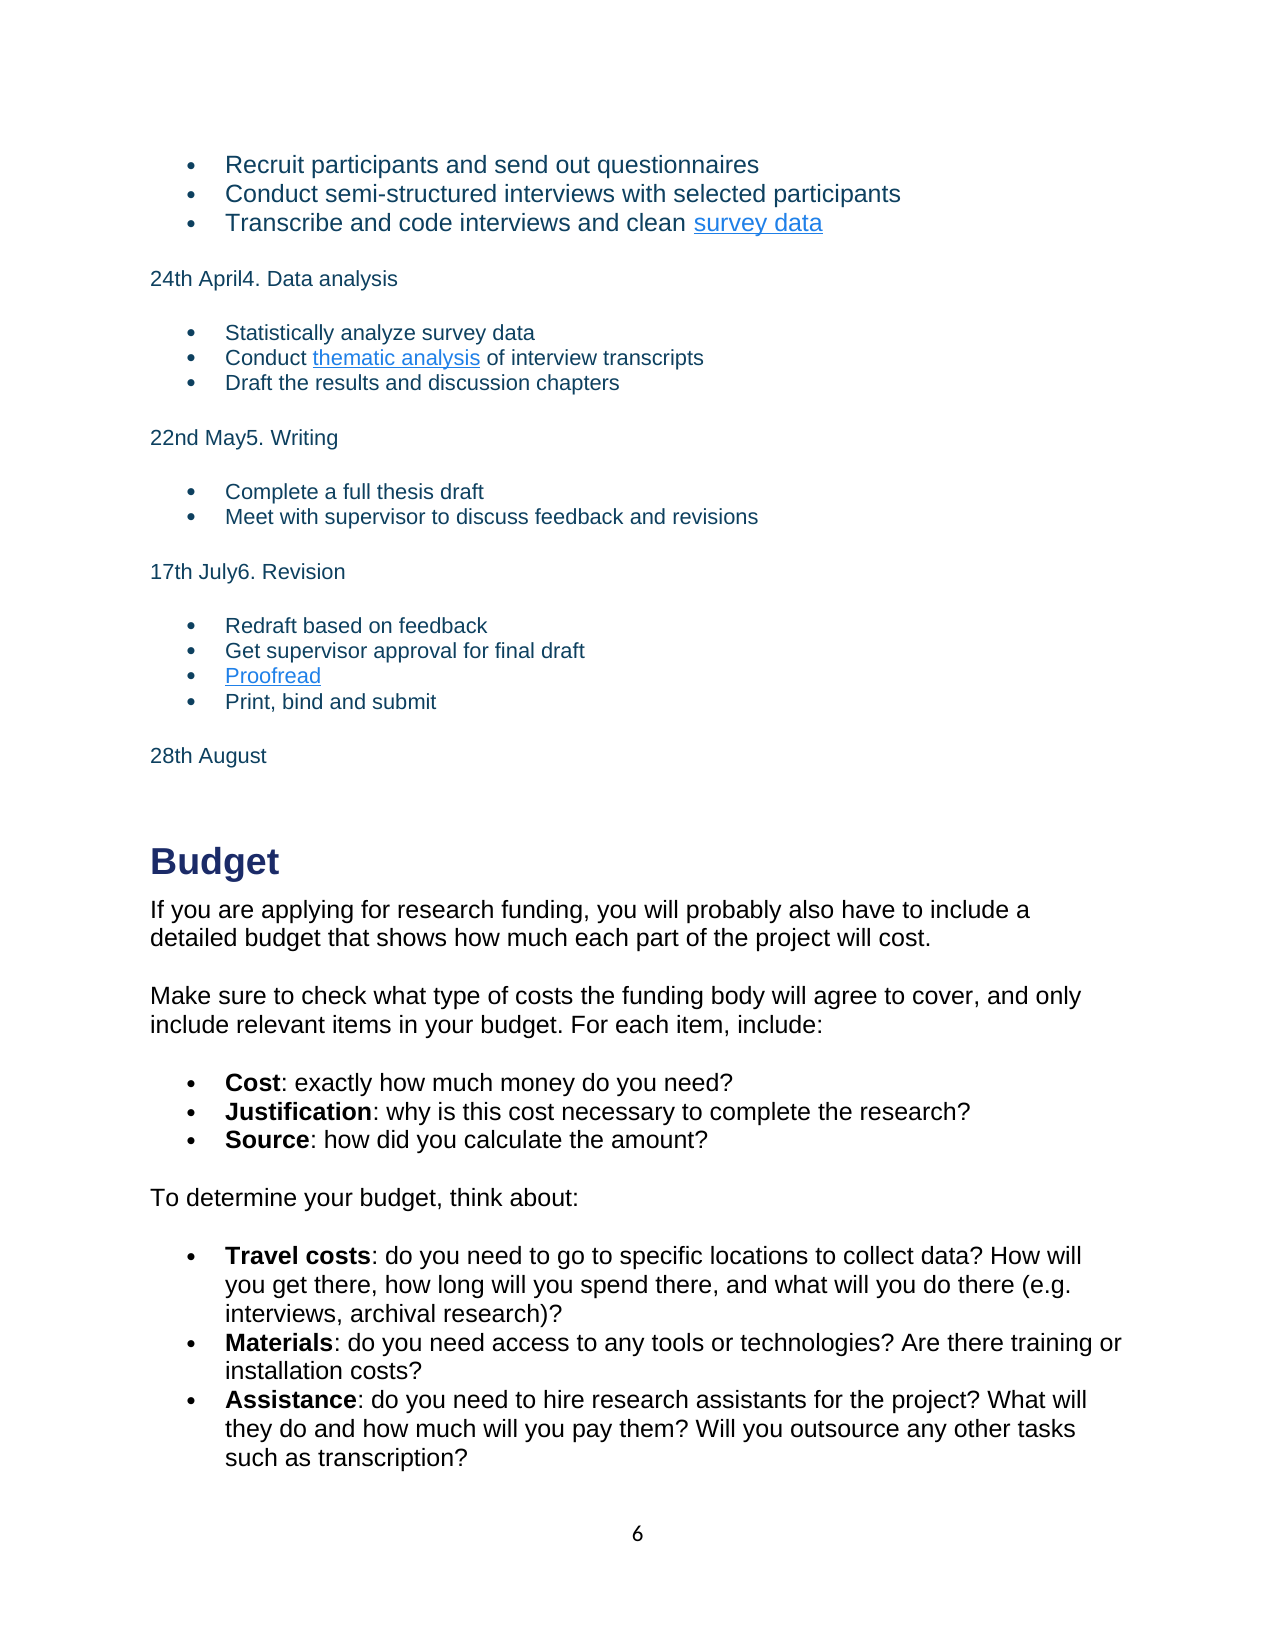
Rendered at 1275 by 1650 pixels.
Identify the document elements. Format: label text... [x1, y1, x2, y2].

list Get supervisor approval for final draft [187, 638, 1125, 663]
list Statistically analyze survey data [187, 320, 1125, 345]
list Print, bind and submit [187, 688, 1125, 714]
list Transcribe and code interviews and clean survey data [187, 207, 1125, 236]
text If you are applying for research funding, you will probably also have to include a detailed budget that shows how much each part of the project will cost. [150, 894, 1125, 952]
list Assistance: do you need to hire research assistants for the project? What will they do and how much will you pay them? Will you outsource any other tasks such as transcription? [187, 1385, 1125, 1471]
list Meet with supervisor to discuss feedback and revisions [187, 504, 1125, 529]
text 24th April4. Data analysis [150, 265, 1125, 291]
list Cost: exactly how much money do you need? [187, 1068, 1125, 1097]
text 28th August [150, 743, 1125, 768]
list Materials: do you need access to any tools or technologies? Are there training or installation costs? [187, 1327, 1125, 1385]
list Conduct thematic analysis of interview transcripts [187, 345, 1125, 370]
list Travel costs: do you need to go to specific locations to collect data? How will you get there, how long will you spend there, and what will you do there (e.g. interviews, archival research)? [187, 1241, 1125, 1327]
text Make sure to check what type of costs the funding body will agree to cover, and only include relevant items in your budget. For each item, include: [150, 981, 1125, 1039]
text Budget [150, 839, 1125, 882]
list Draft the results and discussion chapters [187, 370, 1125, 395]
text 17th July6. Revision [150, 558, 1125, 584]
text 22nd May5. Writing [150, 424, 1125, 450]
list Source: how did you calculate the amount? [187, 1125, 1125, 1154]
list Complete a full thesis draft [187, 479, 1125, 504]
list Conduct semi-structured interviews with selected participants [187, 179, 1125, 207]
text To determine your budget, think about: [150, 1183, 1125, 1212]
list Recruit participants and send out questionnaires [187, 150, 1125, 179]
list Proofread [187, 663, 1125, 688]
list Justification: why is this cost necessary to complete the research? [187, 1097, 1125, 1125]
list Redraft based on feedback [187, 613, 1125, 638]
